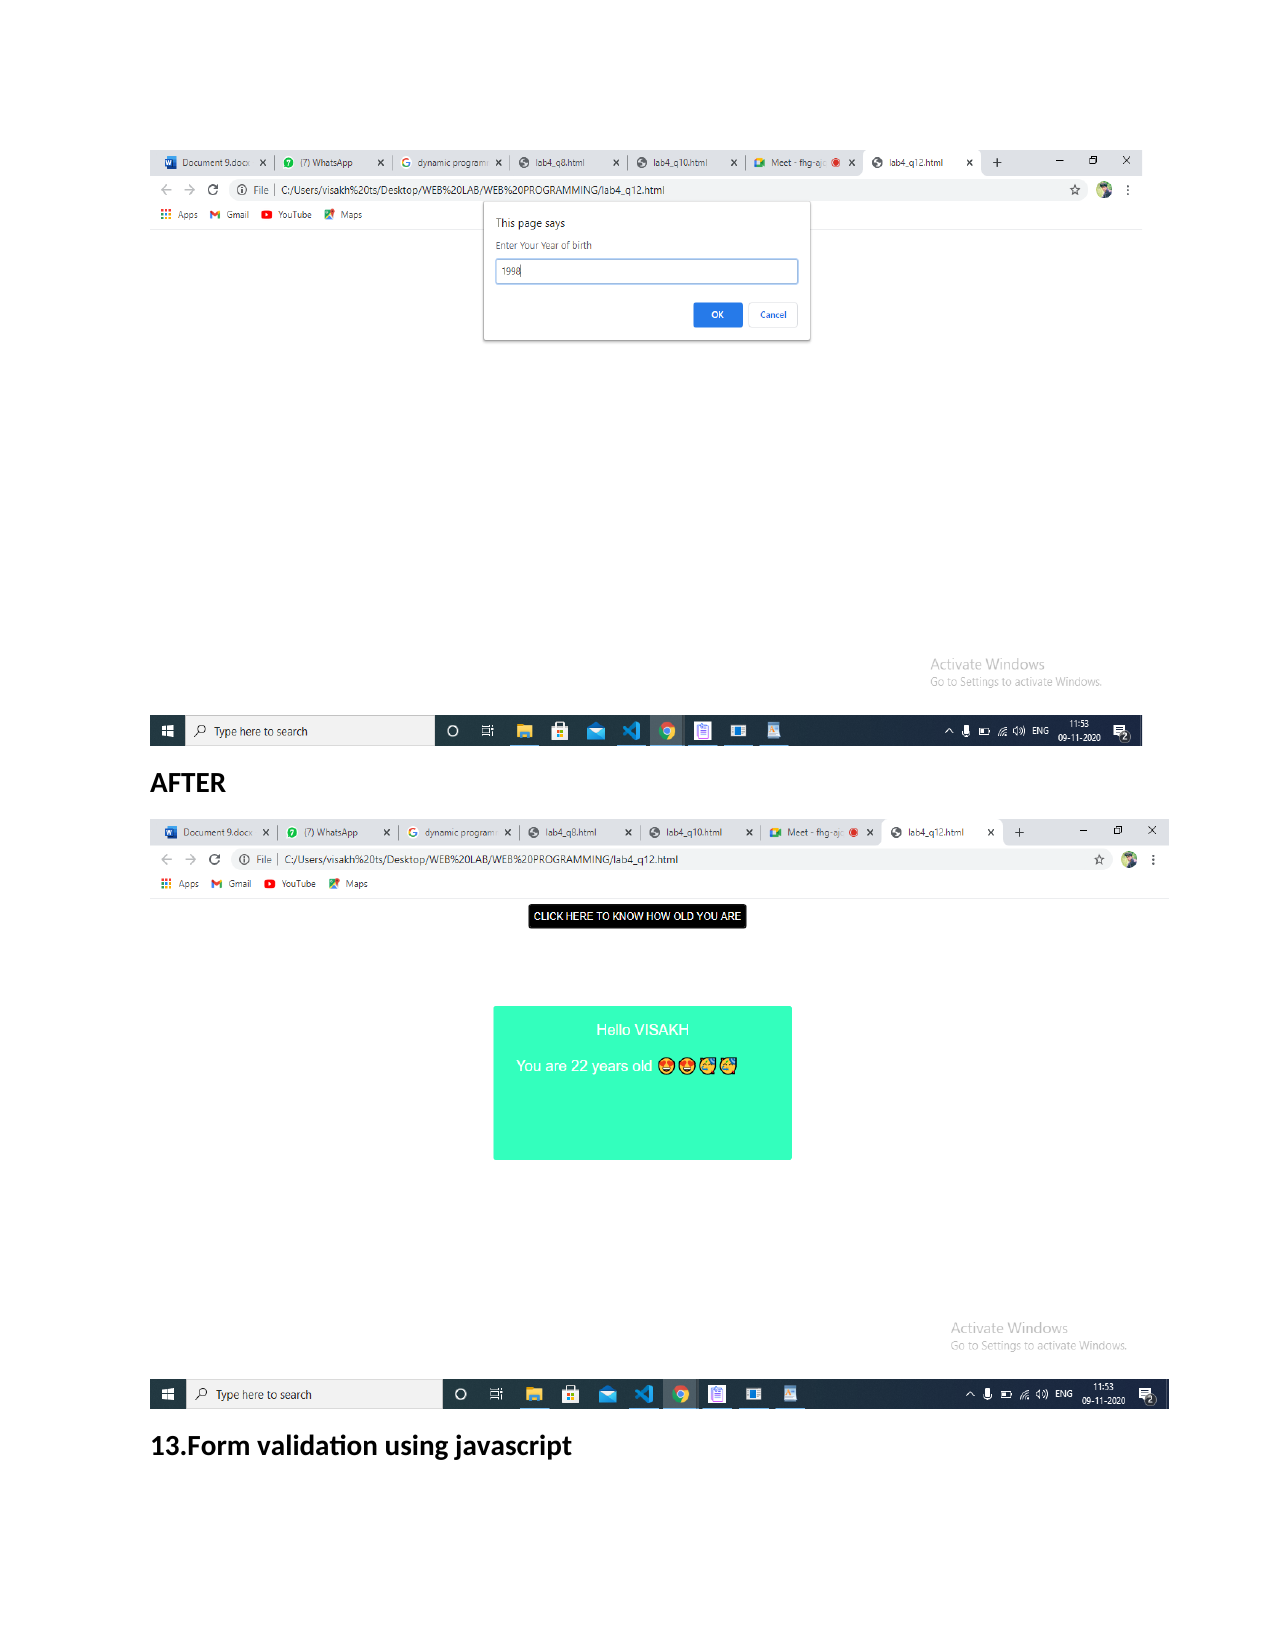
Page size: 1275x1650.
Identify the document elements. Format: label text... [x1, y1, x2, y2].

text AFTER [150, 764, 1125, 800]
picture [150, 819, 1169, 1409]
picture [150, 150, 1143, 746]
text 13.Form validation using javascript [150, 1427, 1125, 1463]
